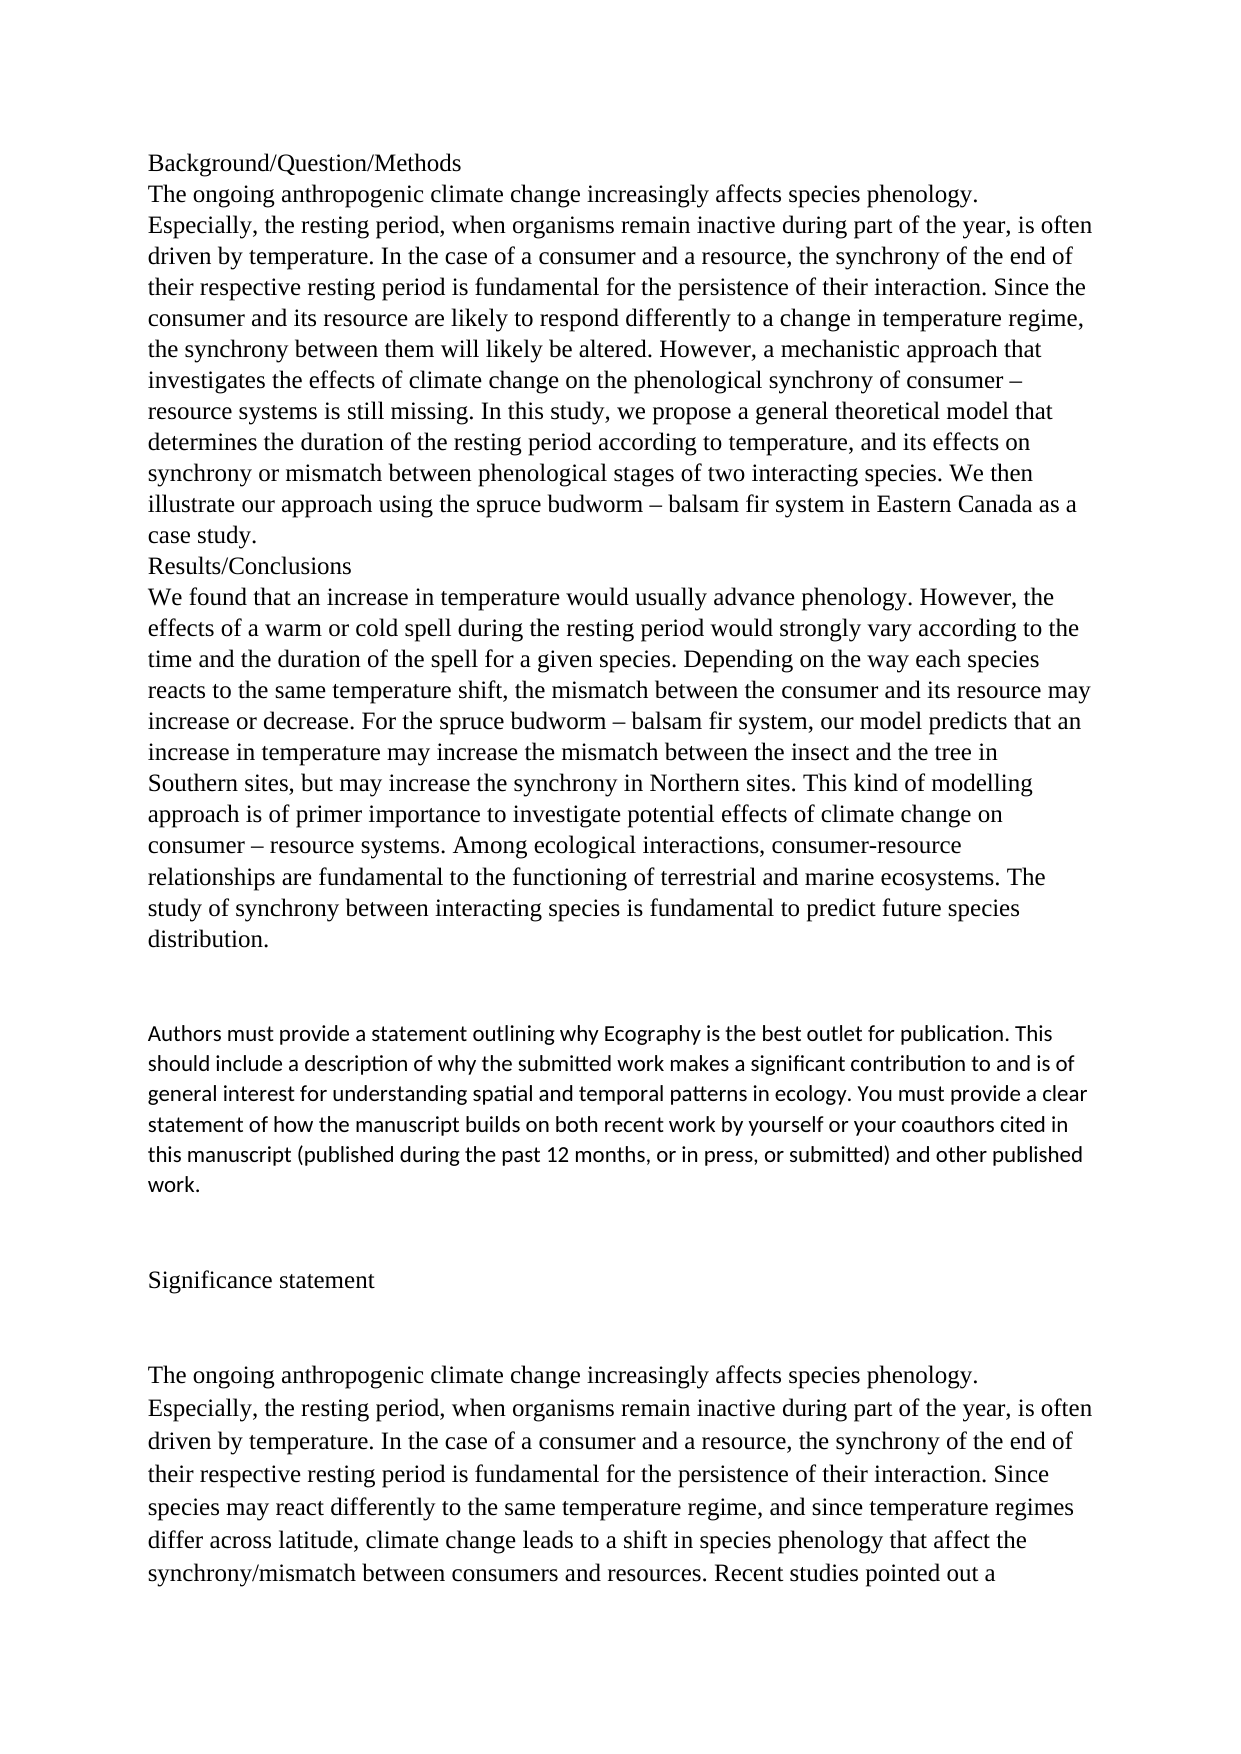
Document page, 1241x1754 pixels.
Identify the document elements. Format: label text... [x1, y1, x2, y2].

text Authors must provide a statement outlining why Ecography is the best outlet for publication. This should include a description of why the submitted work makes a significant contribution to and is of general interest for understanding spatial and temporal patterns in ecology. You must provide a clear statement of how the manuscript builds on both recent work by yourself or your coauthors cited in this manuscript (published during the past 12 months, or in press, or submitted) and other published work. [148, 1019, 1093, 1198]
text Background/Question/Methods The ongoing anthropogenic climate change increasingly affects species phenology. Especially, the resting period, when organisms remain inactive during part of the year, is often driven by temperature. In the case of a consumer and a resource, the synchrony of the end of their respective resting period is fundamental for the persistence of their interaction. Since the consumer and its resource are likely to respond differently to a change in temperature regime, the synchrony between them will likely be altered. However, a mechanistic approach that investigates the effects of climate change on the phenological synchrony of consumer – resource systems is still missing. In this study, we propose a general theoretical model that determines the duration of the resting period according to temperature, and its effects on synchrony or mismatch between phenological stages of two interacting species. We then illustrate our approach using the spruce budworm – balsam fir system in Eastern Canada as a case study. Results/Conclusions We found that an increase in temperature would usually advance phenology. However, the effects of a warm or cold spell during the resting period would strongly vary according to the time and the duration of the spell for a given species. Depending on the way each species reacts to the same temperature shift, the mismatch between the consumer and its resource may increase or decrease. For the spruce budworm – balsam fir system, our model predicts that an increase in temperature may increase the mismatch between the insect and the tree in Southern sites, but may increase the synchrony in Northern sites. This kind of modelling approach is of primer importance to investigate potential effects of climate change on consumer – resource systems. Among ecological interactions, consumer-resource relationships are fundamental to the functioning of terrestrial and marine ecosystems. The study of synchrony between interacting species is fundamental to predict future species distribution. [148, 148, 1093, 952]
text Significance statement [148, 1265, 1093, 1293]
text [148, 1360, 1093, 1587]
